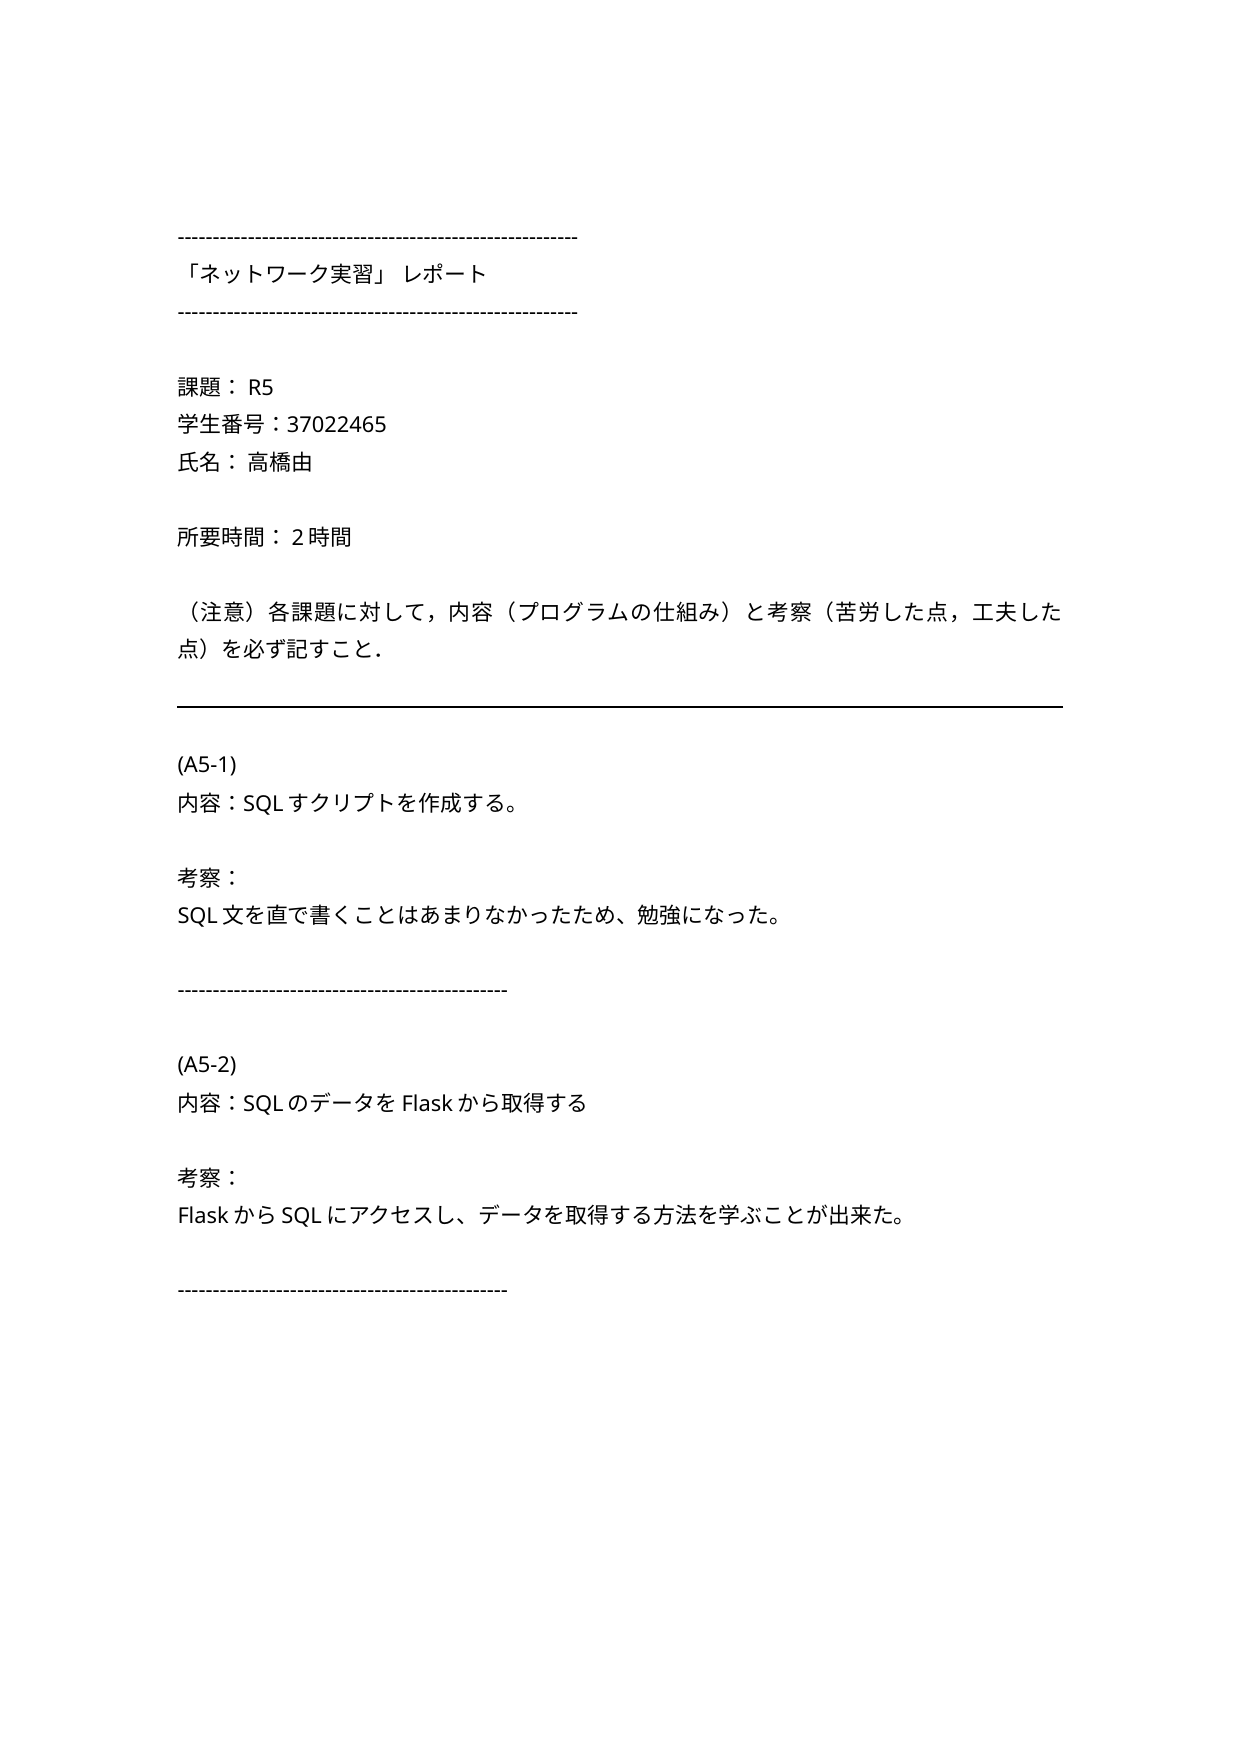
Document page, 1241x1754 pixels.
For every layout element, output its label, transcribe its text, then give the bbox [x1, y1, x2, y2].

text 学生番号：37022465 [177, 404, 1063, 442]
text 内容：SQLのデータをFlaskから取得する [177, 1083, 1063, 1120]
text FlaskからSQLにアクセスし、データを取得する方法を学ぶことが出来た。 [177, 1195, 1063, 1233]
text 考察： [177, 858, 1063, 895]
text --------------------------------------------------------- [177, 292, 1063, 329]
text ----------------------------------------------- [177, 970, 1063, 1008]
text （注意）各課題に対して，内容（プログラムの仕組み）と考察（苦労した点，工夫した点）を必ず記すこと． [177, 592, 1063, 667]
text --------------------------------------------------------- [177, 217, 1063, 254]
text 所要時間： 2時間 [177, 517, 1063, 554]
text (A5-2) [177, 1045, 1063, 1083]
text 「ネットワーク実習」 レポート [177, 254, 1063, 292]
text SQL文を直で書くことはあまりなかったため、勉強になった。 [177, 895, 1063, 933]
text 氏名： 高橋由 [177, 442, 1063, 479]
text (A5-1) [177, 745, 1063, 783]
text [177, 1270, 1063, 1308]
text 課題： R5 [177, 367, 1063, 404]
text 内容：SQLすクリプトを作成する。 [177, 783, 1063, 820]
text 考察： [177, 1158, 1063, 1195]
